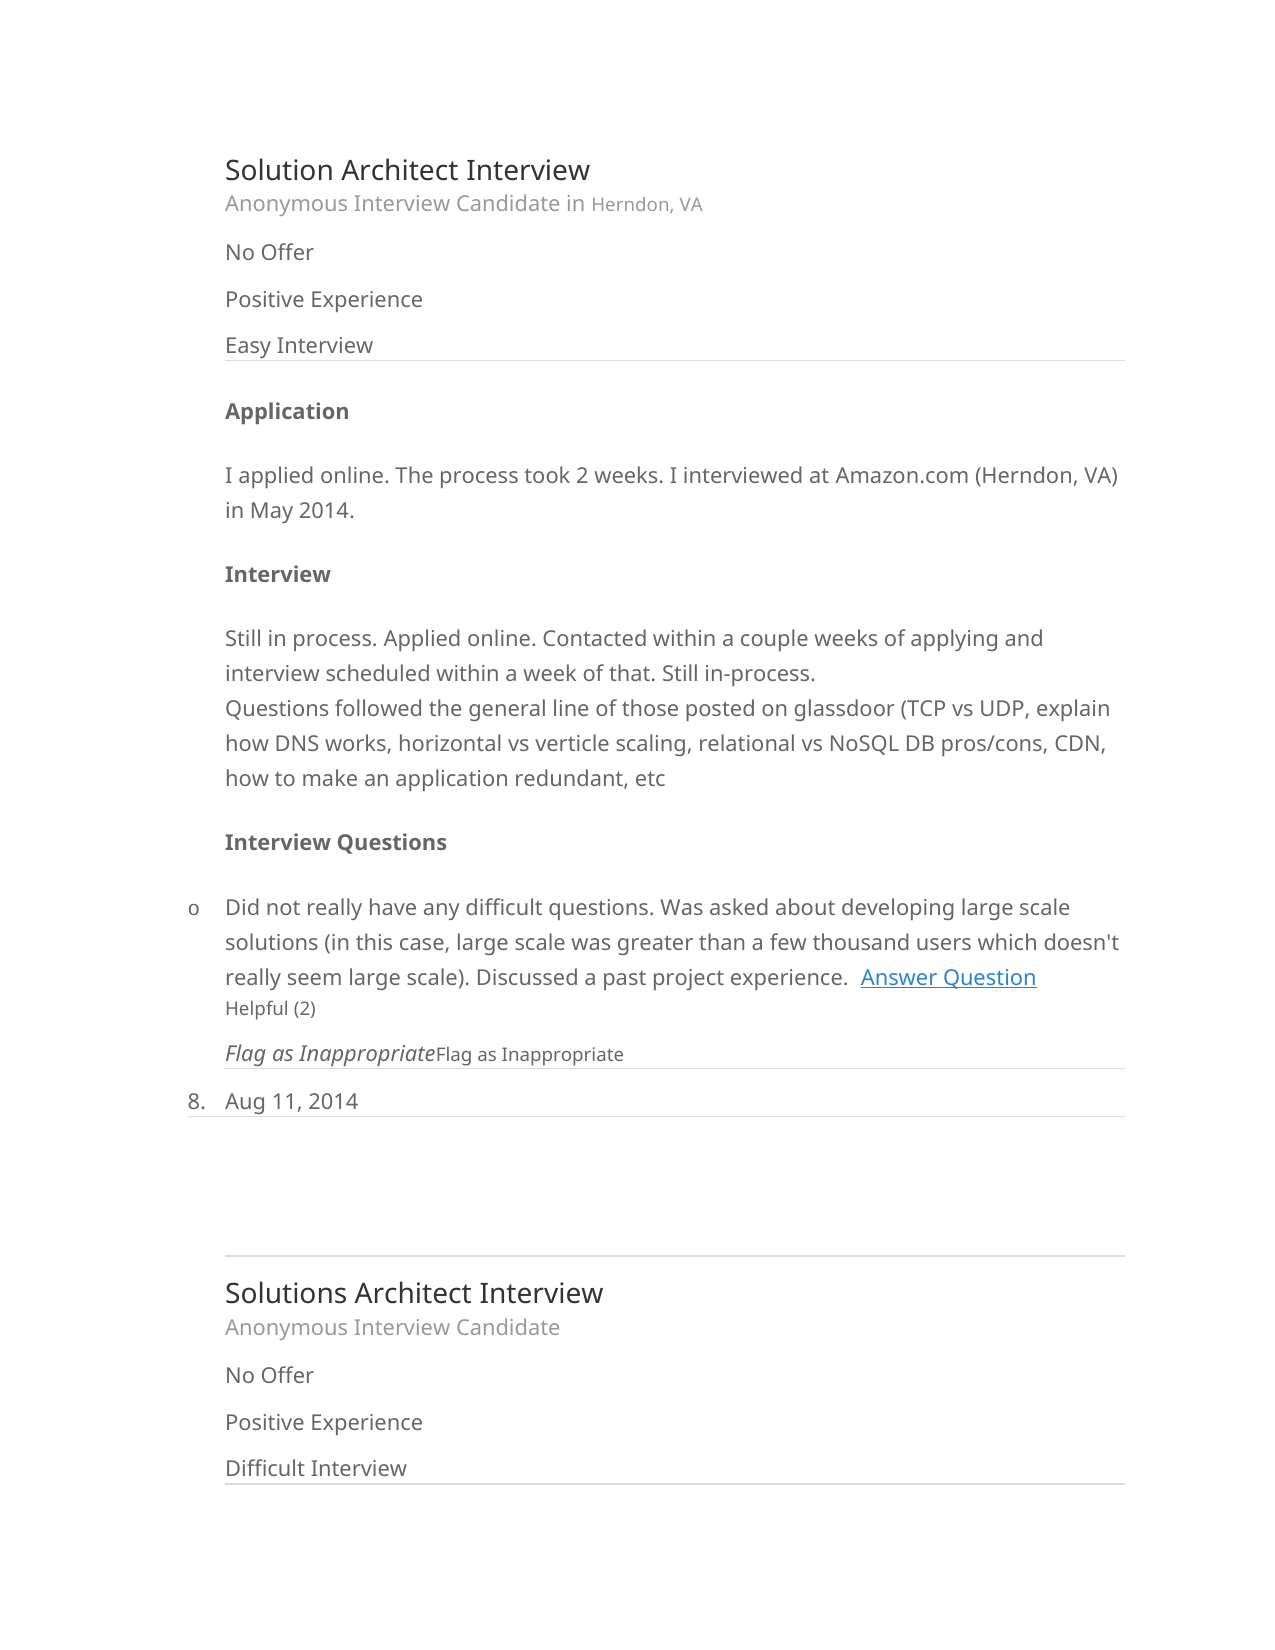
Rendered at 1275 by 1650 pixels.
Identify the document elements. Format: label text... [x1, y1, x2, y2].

list Did not really have any difficult questions. Was asked about developing large scale solutions (in this case, large scale was greater than a few thousand users which doesn't really seem large scale). Discussed a past project experience. Answer Question [187, 886, 1125, 991]
text Helpful (2) [225, 991, 1125, 1021]
text Anonymous Interview Candidate [225, 1312, 1125, 1341]
text Anonymous Interview Candidate in Herndon, VA [225, 188, 1125, 218]
text Difficult Interview [225, 1453, 1125, 1483]
text No Offer [225, 1360, 1125, 1390]
text Flag as InappropriateFlag as Inappropriate [225, 1038, 1125, 1068]
subtitle Solution Architect Interview [225, 150, 1125, 188]
text Interview [225, 554, 1125, 589]
list Aug 11, 2014 [187, 1086, 1125, 1117]
text No Offer [225, 237, 1125, 267]
subtitle Solutions Architect Interview [225, 1273, 1125, 1312]
text Positive Experience [225, 283, 1125, 313]
text Still in process. Applied online. Contacted within a couple weeks of applying and interview scheduled within a week of that. Still in-process. Questions followed the general line of those posted on glassdoor (TCP vs UDP, explain how DNS works, horizontal vs verticle scaling, relational vs NoSQL DB pros/cons, CDN, how to make an application redundant, etc [225, 618, 1125, 793]
text Application [225, 391, 1125, 426]
text Interview Questions [225, 822, 1125, 857]
text I applied online. The process took 2 weeks. I interviewed at Amazon.com (Herndon, VA) in May 2014. [225, 455, 1125, 525]
text Positive Experience [225, 1407, 1125, 1437]
text Easy Interview [225, 330, 1125, 360]
